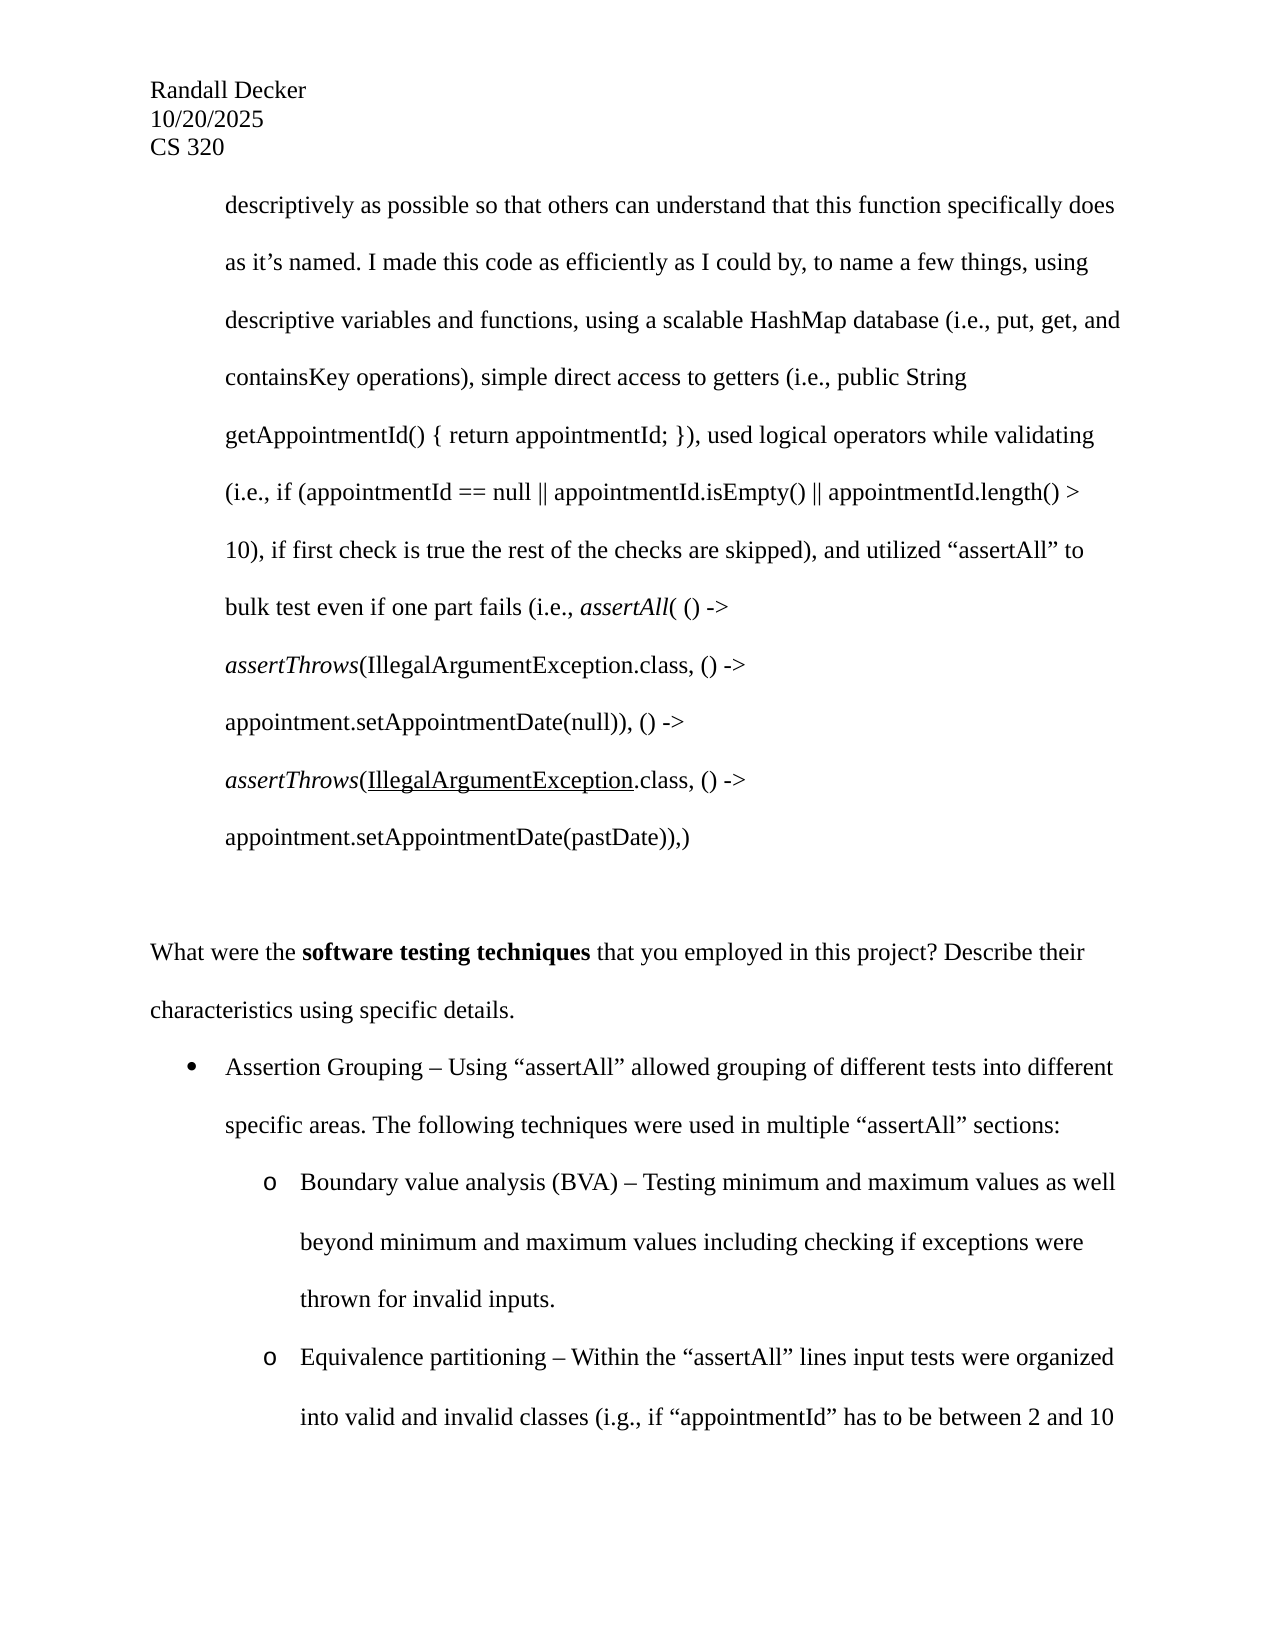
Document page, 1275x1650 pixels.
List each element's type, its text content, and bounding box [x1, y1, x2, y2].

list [187, 190, 1125, 851]
list Assertion Grouping – Using “assertAll” allowed grouping of different tests into different specific areas. The following techniques were used in multiple “assertAll” sections: [187, 1052, 1125, 1139]
list Boundary value analysis (BVA) – Testing minimum and maximum values as well beyond minimum and maximum values including checking if exceptions were thrown for invalid inputs. [262, 1167, 1125, 1313]
text What were the software testing techniques that you employed in this project? Describe their characteristics using specific details. [150, 937, 1125, 1024]
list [262, 1342, 1125, 1430]
